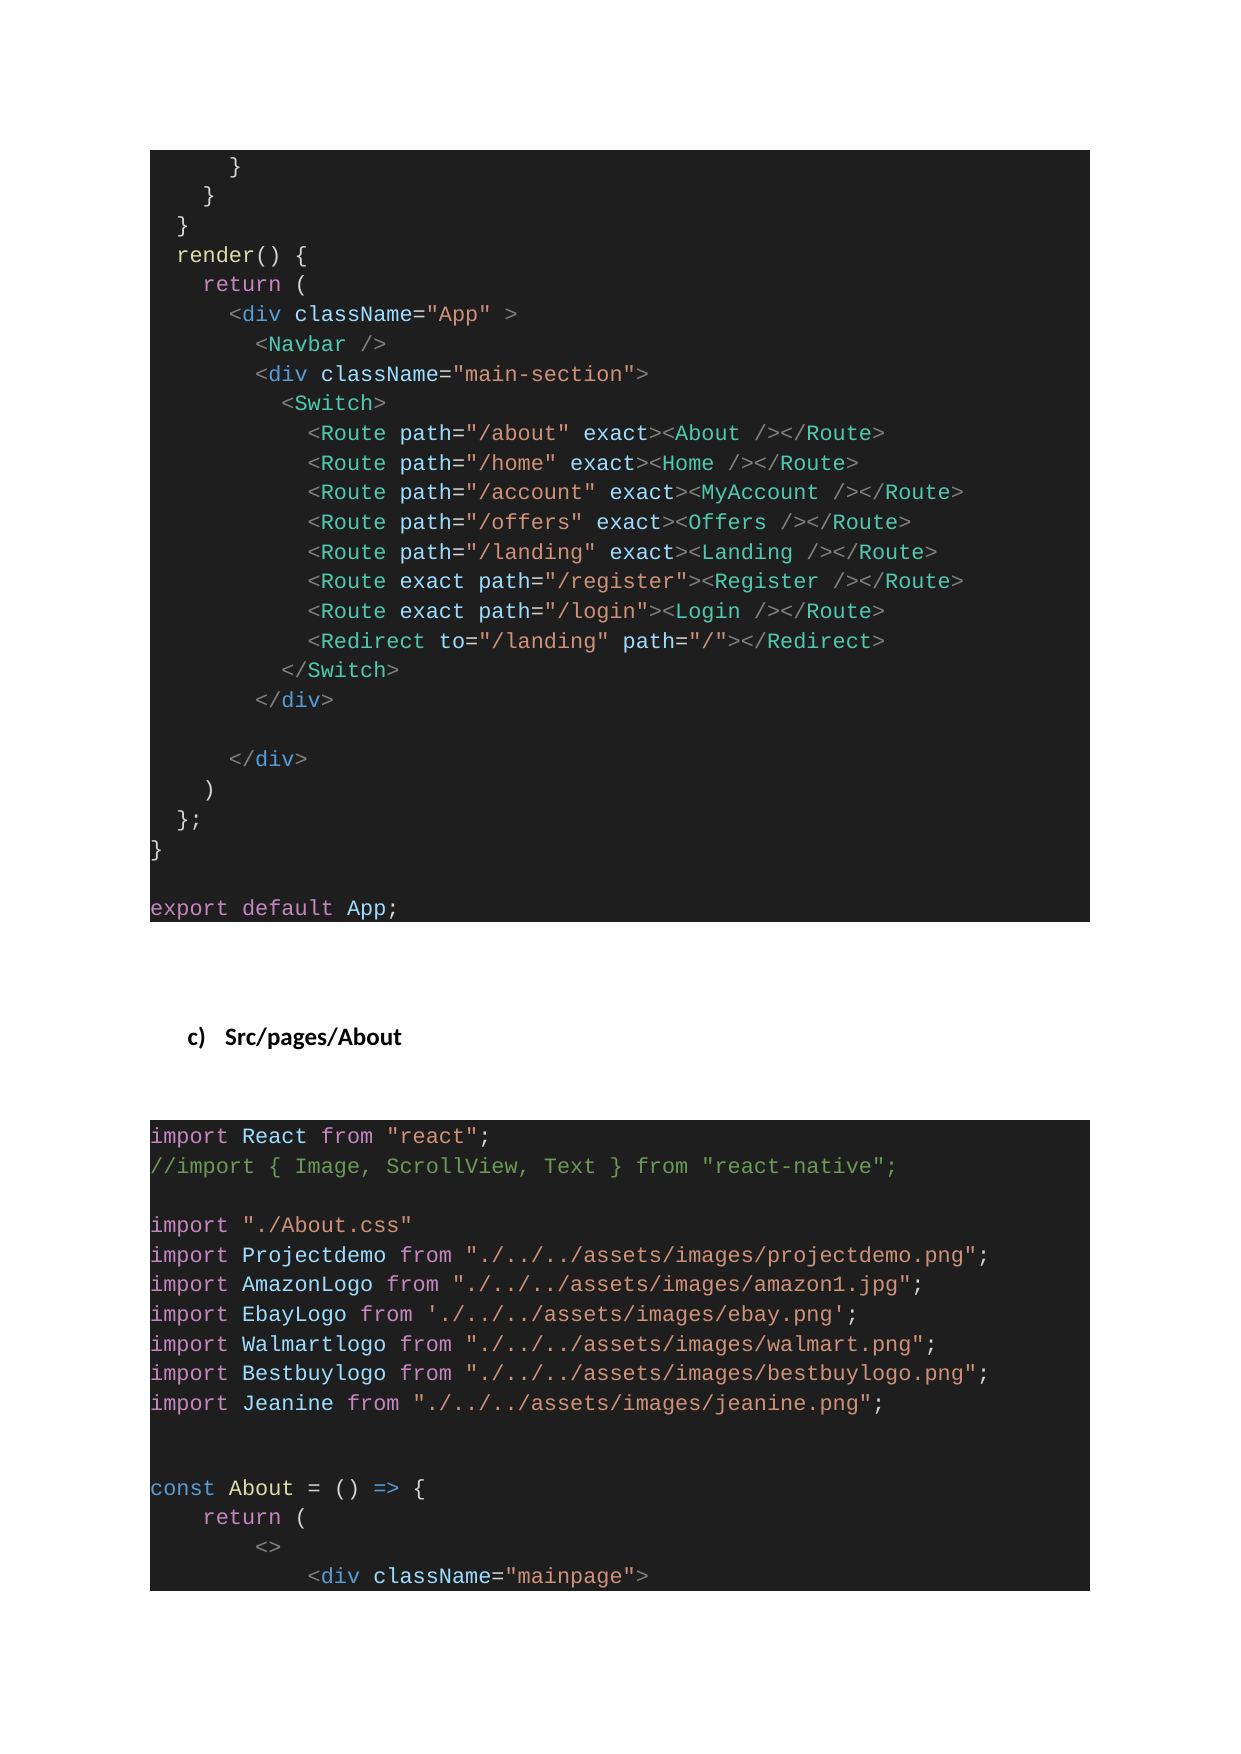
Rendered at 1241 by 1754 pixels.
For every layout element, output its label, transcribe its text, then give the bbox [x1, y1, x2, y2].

text <div className="mainpage"> [150, 1561, 1090, 1591]
text import Walmartlogo from "./../../assets/images/walmart.png"; [150, 1328, 1090, 1358]
text <Route path="/account" exact><MyAccount /></Route> [150, 477, 1090, 506]
text <Redirect to="/landing" path="/"></Redirect> [150, 625, 1090, 655]
text return ( [150, 269, 1090, 298]
text <Route path="/about" exact><About /></Route> [150, 417, 1090, 447]
text <Route path="/home" exact><Home /></Route> [150, 447, 1090, 477]
text export default App; [150, 892, 1090, 922]
text import Projectdemo from "./../../assets/images/projectdemo.png"; [150, 1239, 1090, 1269]
text <Switch> [150, 387, 1090, 417]
text <Route path="/landing" exact><Landing /></Route> [150, 536, 1090, 566]
text ) [150, 773, 1090, 803]
text <Route exact path="/login"><Login /></Route> [150, 595, 1090, 625]
text import React from "react"; [150, 1120, 1090, 1150]
text <> [150, 1531, 1090, 1561]
text import EbayLogo from './../../assets/images/ebay.png'; [150, 1298, 1090, 1328]
text <Route exact path="/register"><Register /></Route> [150, 566, 1090, 595]
text } [150, 833, 1090, 862]
text return ( [150, 1501, 1090, 1531]
text import "./About.css" [150, 1209, 1090, 1239]
text <div className="main-section"> [150, 358, 1090, 387]
text } [150, 180, 1090, 209]
text <div className="App" > [150, 298, 1090, 328]
text } [150, 150, 1090, 180]
text import Jeanine from "./../../assets/images/jeanine.png"; [150, 1387, 1090, 1417]
text import AmazonLogo from "./../../assets/images/amazon1.jpg"; [150, 1269, 1090, 1298]
text }; [150, 803, 1090, 833]
text </div> [150, 744, 1090, 773]
text render() { [150, 239, 1090, 269]
text </div> [150, 684, 1090, 714]
list Src/pages/About [187, 1021, 1090, 1052]
text const About = () => { [150, 1472, 1090, 1501]
text </Switch> [150, 655, 1090, 684]
text <Route path="/offers" exact><Offers /></Route> [150, 506, 1090, 536]
text <Navbar /> [150, 328, 1090, 358]
text } [150, 209, 1090, 239]
text //import { Image, ScrollView, Text } from "react-native"; [150, 1150, 1090, 1179]
text import Bestbuylogo from "./../../assets/images/bestbuylogo.png"; [150, 1358, 1090, 1387]
